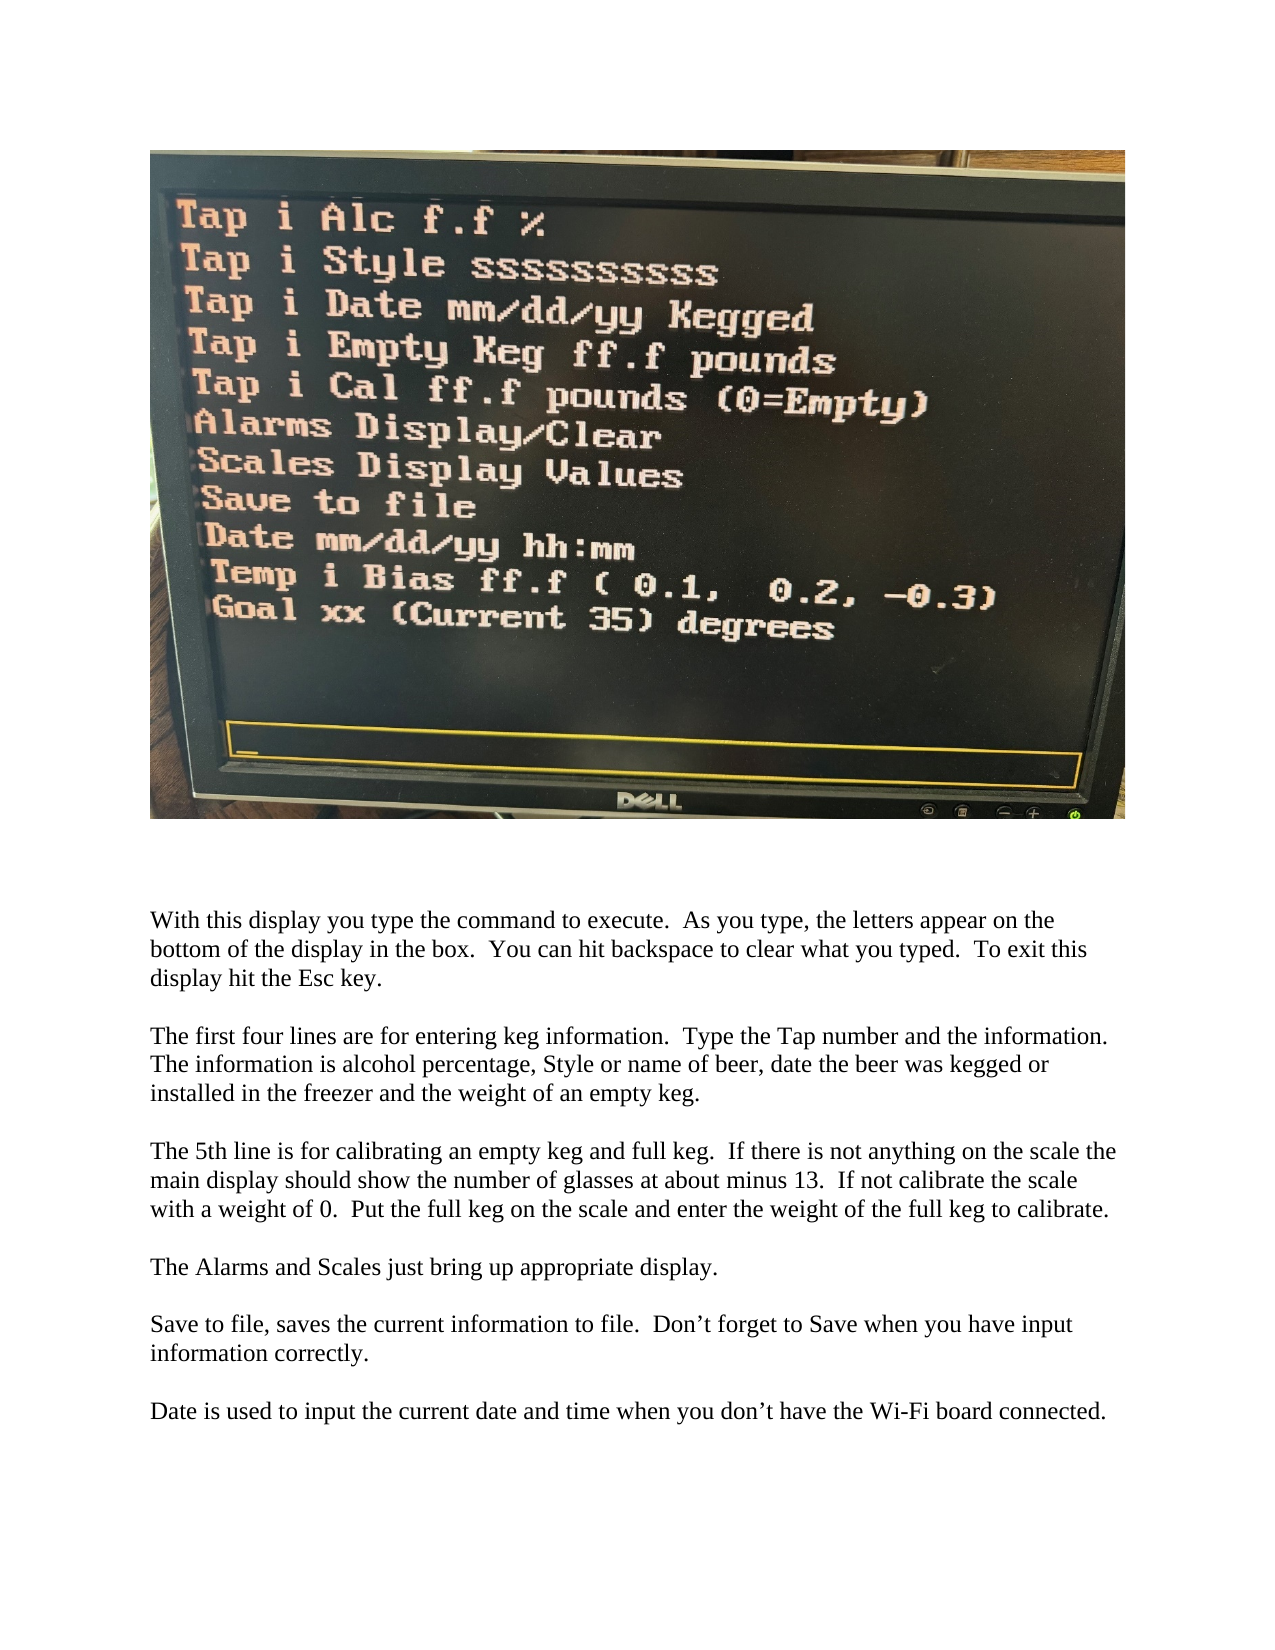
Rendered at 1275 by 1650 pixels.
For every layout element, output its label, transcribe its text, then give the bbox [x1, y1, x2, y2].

text The 5th line is for calibrating an empty keg and full keg. If there is not anything on the scale the main display should show the number of glasses at about minus 13. If not calibrate the scale with a weight of 0. Put the full keg on the scale and enter the weight of the full keg to calibrate. [150, 1136, 1125, 1222]
text Date is used to input the current date and time when you don’t have the Wi-Fi board connected. [150, 1396, 1125, 1425]
text The Alarms and Scales just bring up appropriate display. [150, 1252, 1125, 1280]
text With this display you type the command to execute. As you type, the letters appear on the bottom of the display in the box. You can hit backspace to clear what you typed. To exit this display hit the Esc key. [150, 905, 1125, 992]
text The first four lines are for entering keg information. Type the Tap number and the information. The information is alcohol percentage, Style or name of beer, date the beer was kegged or installed in the freezer and the weight of an empty keg. [150, 1021, 1125, 1107]
picture [150, 150, 1125, 819]
text Save to file, saves the current information to file. Don’t forget to Save when you have input information correctly. [150, 1309, 1125, 1367]
